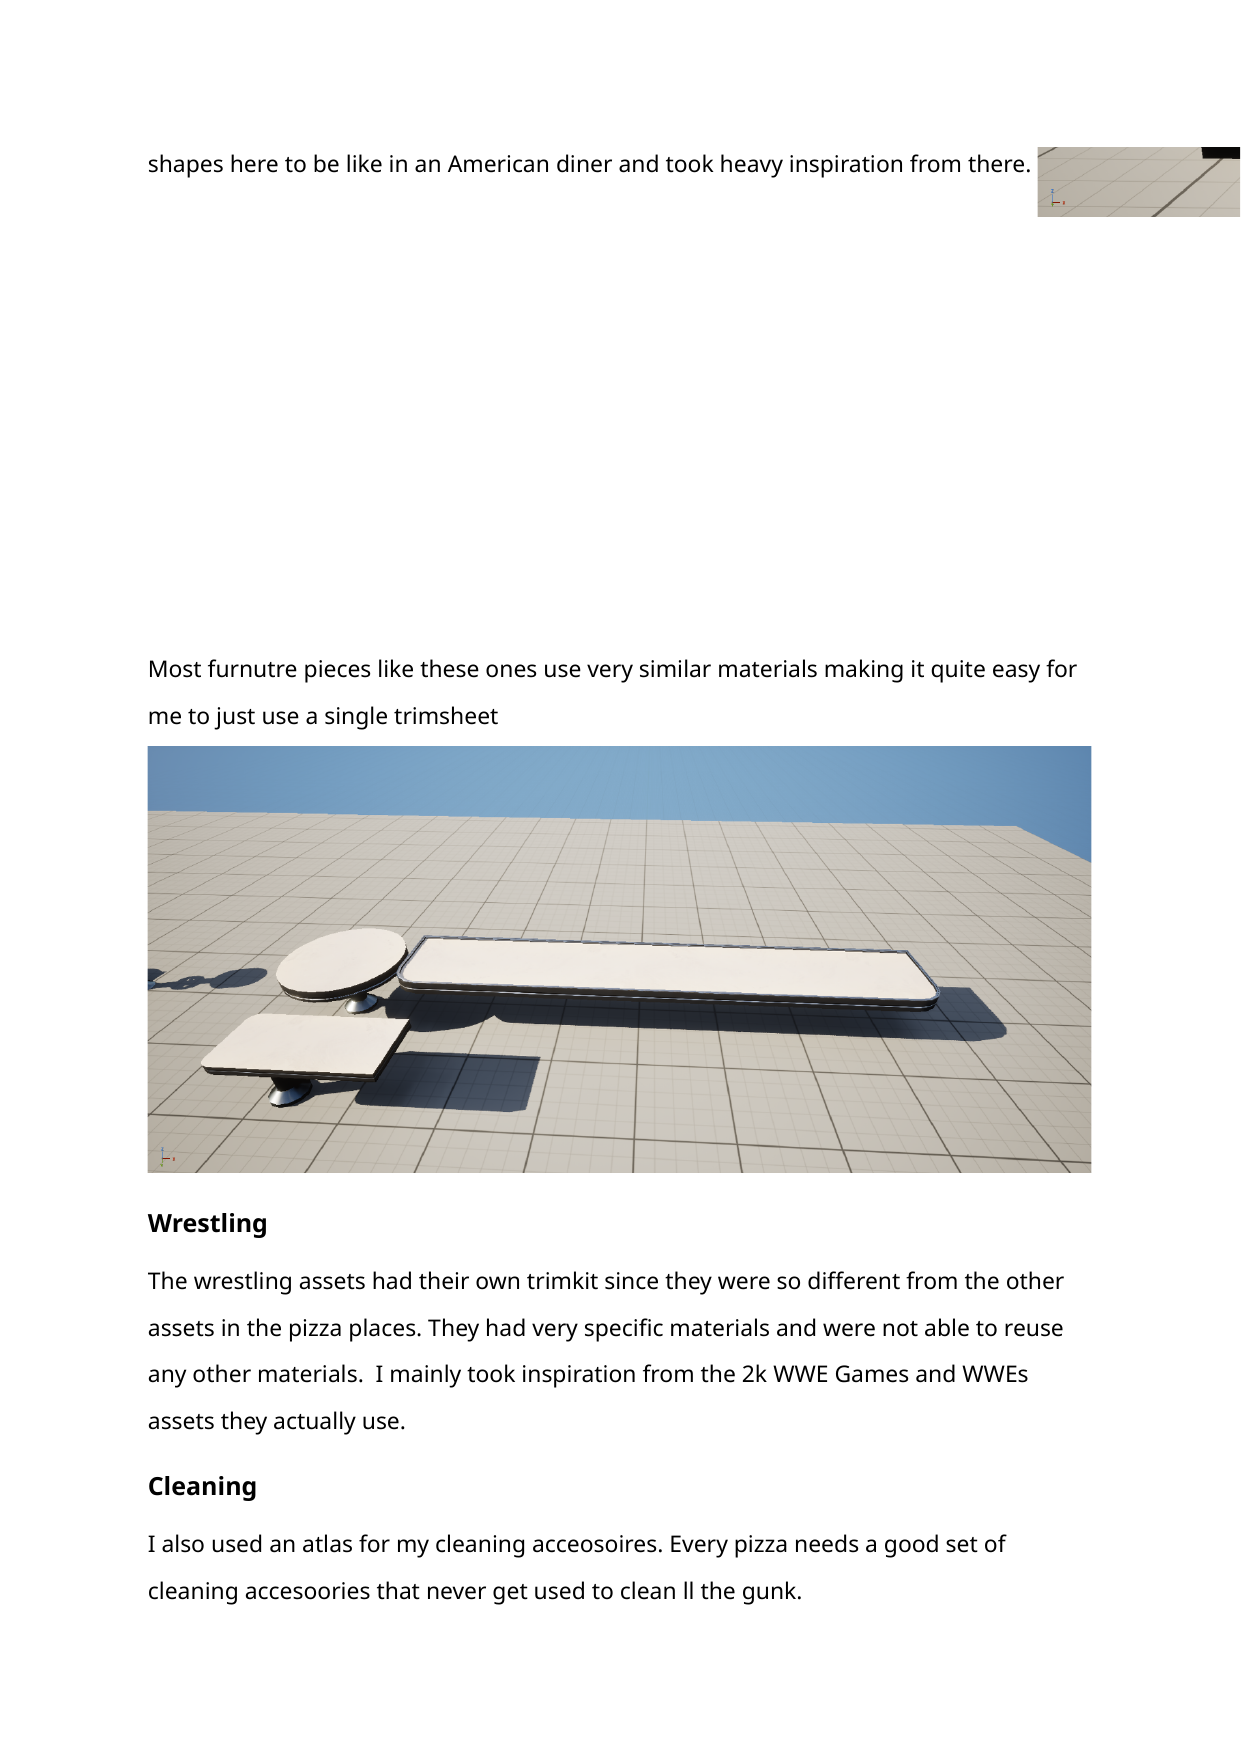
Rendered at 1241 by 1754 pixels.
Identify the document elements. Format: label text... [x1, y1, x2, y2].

text The wrestling assets had their own trimkit since they were so different from the other assets in the pizza places. They had very specific materials and were not able to reuse any other materials. I mainly took inspiration from the 2k WWE Games and WWEs assets they actually use. [148, 1265, 1093, 1437]
picture [147, 746, 1092, 1173]
text I also used an atlas for my cleaning acceosoires. Every pizza needs a good set of cleaning accesoories that never get used to clean ll the gunk. [148, 1528, 1093, 1606]
subtitle Wrestling [148, 1205, 1093, 1239]
subtitle Cleaning [148, 1469, 1093, 1503]
picture [1037, 147, 1241, 217]
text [148, 148, 1093, 621]
